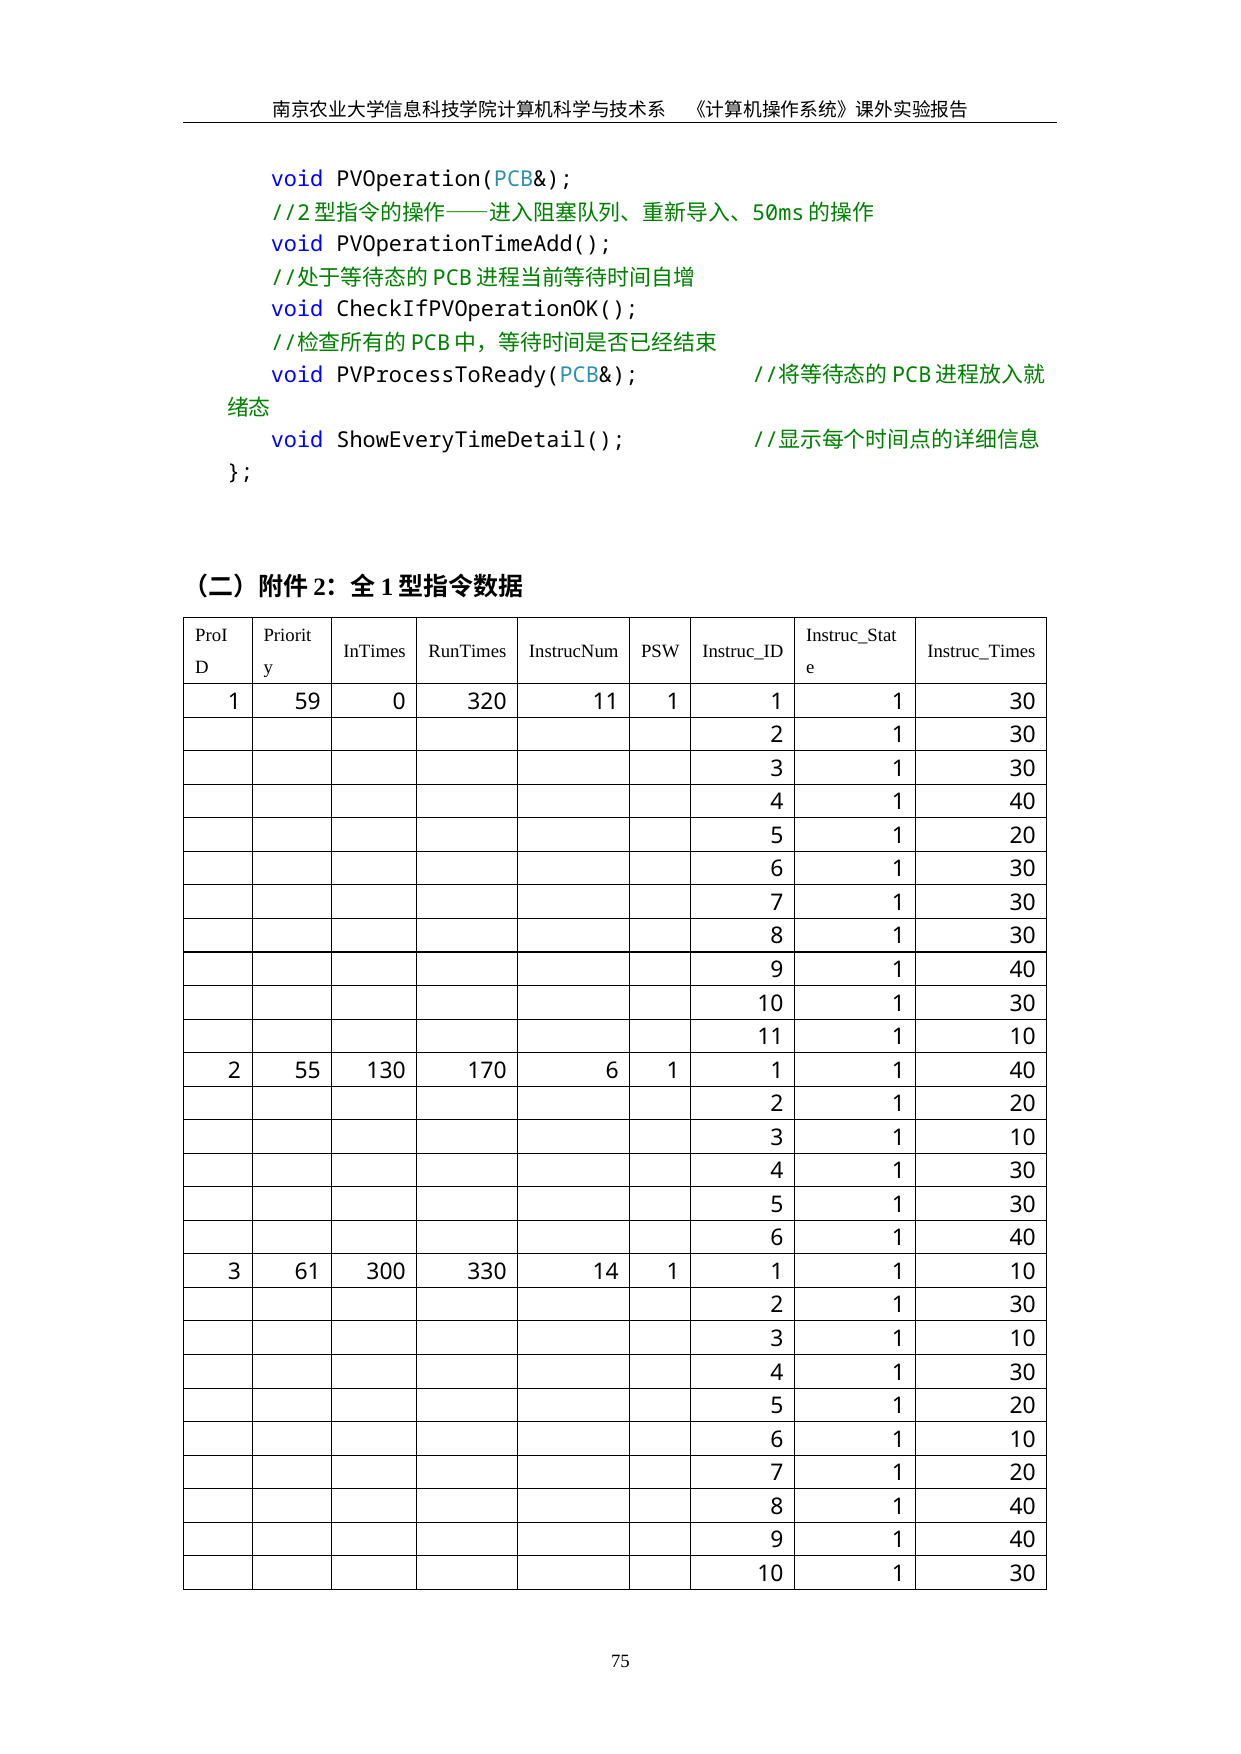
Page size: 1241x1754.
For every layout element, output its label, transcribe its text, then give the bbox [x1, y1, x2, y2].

table_cell [184, 1221, 252, 1253]
table_cell 1 [795, 919, 915, 951]
table_cell 1 [795, 885, 915, 918]
table_cell [518, 1120, 629, 1153]
table_cell 9 [691, 953, 794, 985]
table_cell [417, 1187, 517, 1220]
table_header Instruc_ID [691, 618, 794, 683]
table_cell 3 [691, 1321, 794, 1354]
table_cell [253, 1523, 331, 1555]
table_cell [184, 1422, 252, 1454]
table_cell 3 [691, 751, 794, 784]
table_cell [518, 1221, 629, 1253]
table_cell 40 [916, 785, 1046, 817]
table_cell [417, 1489, 517, 1522]
table_cell 30 [916, 1154, 1046, 1186]
table_cell [417, 885, 517, 918]
table_cell [630, 1087, 690, 1119]
table_cell [630, 1489, 690, 1522]
table_cell [417, 1087, 517, 1119]
table_cell [518, 1355, 629, 1387]
table_cell 4 [691, 1355, 794, 1387]
table_cell 40 [916, 1221, 1046, 1253]
table_cell [332, 785, 416, 817]
table_cell [417, 1556, 517, 1589]
table_cell 14 [518, 1254, 629, 1287]
table_cell [184, 1389, 252, 1421]
table_cell 30 [916, 852, 1046, 884]
table_cell [184, 1321, 252, 1354]
table_cell 5 [691, 1187, 794, 1220]
table_cell 61 [253, 1254, 331, 1287]
table_cell [417, 1355, 517, 1387]
table_cell [518, 919, 629, 951]
table_cell [332, 1389, 416, 1421]
table_cell [518, 785, 629, 817]
table_cell [518, 1321, 629, 1354]
table_cell [184, 1556, 252, 1589]
table_cell [332, 1355, 416, 1387]
table_cell [184, 1020, 252, 1052]
table_cell [253, 1154, 331, 1186]
table_cell [184, 1187, 252, 1220]
table_cell [518, 1020, 629, 1052]
table_cell [332, 1187, 416, 1220]
table_cell 1 [795, 1154, 915, 1186]
table_cell 30 [916, 718, 1046, 750]
table_cell [332, 986, 416, 1018]
table_cell [253, 919, 331, 951]
table_cell [518, 1187, 629, 1220]
table_cell 1 [795, 852, 915, 884]
table_cell [253, 986, 331, 1018]
table_cell [184, 1087, 252, 1119]
table_cell [184, 785, 252, 817]
table_cell 10 [691, 986, 794, 1018]
table_cell [417, 986, 517, 1018]
table_cell 1 [795, 1254, 915, 1287]
table_cell [417, 1221, 517, 1253]
table_cell 2 [184, 1053, 252, 1086]
table_cell [332, 1523, 416, 1555]
table_cell [630, 1154, 690, 1186]
table_cell [518, 1154, 629, 1186]
table_cell [630, 751, 690, 784]
table_cell [518, 1523, 629, 1555]
table_cell 6 [691, 1221, 794, 1253]
table_cell 40 [916, 1523, 1046, 1555]
table_cell [417, 1321, 517, 1354]
table_cell 40 [916, 1053, 1046, 1086]
table_cell 4 [691, 785, 794, 817]
table_cell [518, 986, 629, 1018]
table_cell [332, 1154, 416, 1186]
table_cell [518, 1288, 629, 1320]
table_cell 1 [795, 1120, 915, 1153]
table_cell [417, 1120, 517, 1153]
table_cell [630, 953, 690, 985]
table_cell 1 [795, 1053, 915, 1086]
table_cell [417, 1288, 517, 1320]
table_cell [630, 1120, 690, 1153]
table_cell 30 [916, 1187, 1046, 1220]
table_cell 6 [691, 852, 794, 884]
table_header Priority [253, 618, 331, 683]
table_cell [253, 852, 331, 884]
table_cell [630, 1389, 690, 1421]
table_cell [630, 919, 690, 951]
table_cell 1 [795, 1221, 915, 1253]
table_cell [518, 852, 629, 884]
table_cell [518, 953, 629, 985]
table_cell [417, 1389, 517, 1421]
table_cell [417, 718, 517, 750]
table_cell 40 [916, 1489, 1046, 1522]
table_cell [184, 1288, 252, 1320]
table_cell [253, 785, 331, 817]
table_cell [184, 953, 252, 985]
table_cell [184, 1154, 252, 1186]
table_header InstrucNum [518, 618, 629, 683]
table_cell 1 [795, 953, 915, 985]
table_cell [518, 885, 629, 918]
table_cell 1 [795, 1422, 915, 1454]
text void PVOperation(PCB&); [227, 162, 1057, 194]
table_cell [332, 1288, 416, 1320]
table_cell [518, 1456, 629, 1488]
table_cell [332, 919, 416, 951]
table_cell 1 [795, 751, 915, 784]
table_cell [630, 986, 690, 1018]
table_cell 1 [795, 986, 915, 1018]
table_cell 1 [184, 684, 252, 717]
table_cell [630, 1355, 690, 1387]
table_cell 10 [916, 1254, 1046, 1287]
table_cell 40 [916, 953, 1046, 985]
table_cell 55 [253, 1053, 331, 1086]
table_cell 30 [916, 986, 1046, 1018]
table_cell [518, 1556, 629, 1589]
table_cell [332, 1221, 416, 1253]
table_cell 1 [795, 818, 915, 851]
table_cell [630, 1321, 690, 1354]
table_cell [184, 818, 252, 851]
table_cell 7 [691, 885, 794, 918]
table_cell [630, 818, 690, 851]
table_cell 1 [795, 1389, 915, 1421]
table_cell 10 [916, 1120, 1046, 1153]
table_cell [332, 1422, 416, 1454]
table_cell 2 [691, 1087, 794, 1119]
table_cell 1 [691, 1254, 794, 1287]
table_cell [630, 1456, 690, 1488]
table_cell 1 [795, 684, 915, 717]
table_cell [630, 1288, 690, 1320]
table_cell [332, 818, 416, 851]
text void PVOperationTimeAdd(); [227, 227, 1057, 259]
table_cell [417, 852, 517, 884]
table_cell 1 [795, 1556, 915, 1589]
table_cell [184, 852, 252, 884]
table_cell 8 [691, 919, 794, 951]
table_cell 10 [916, 1020, 1046, 1052]
table_cell [417, 785, 517, 817]
table_cell 20 [916, 1087, 1046, 1119]
table_cell 10 [916, 1321, 1046, 1354]
table_cell [253, 751, 331, 784]
table_cell 7 [691, 1456, 794, 1488]
table_cell 8 [691, 1489, 794, 1522]
table_cell [253, 885, 331, 918]
table_cell [184, 718, 252, 750]
table_cell [518, 1489, 629, 1522]
table_cell [332, 1456, 416, 1488]
table_cell [630, 885, 690, 918]
table_header RunTimes [417, 618, 517, 683]
table_cell [630, 1422, 690, 1454]
table_cell [417, 1422, 517, 1454]
table_cell 2 [691, 1288, 794, 1320]
table_cell 30 [916, 1288, 1046, 1320]
table_cell 1 [795, 1020, 915, 1052]
text void ShowEveryTimeDetail(); //显示每个时间点的详细信息 [227, 422, 1057, 454]
table_cell 30 [916, 1556, 1046, 1589]
table_cell 1 [691, 684, 794, 717]
table_cell 10 [916, 1422, 1046, 1454]
table_cell [184, 1456, 252, 1488]
table_cell [417, 1020, 517, 1052]
table_cell 20 [916, 818, 1046, 851]
table_cell [184, 1120, 252, 1153]
table_cell [630, 718, 690, 750]
table_cell 4 [691, 1154, 794, 1186]
text void CheckIfPVOperationOK(); [227, 292, 1057, 324]
table_cell 1 [691, 1053, 794, 1086]
table_cell [253, 818, 331, 851]
table_cell [417, 919, 517, 951]
table_cell 0 [332, 684, 416, 717]
table_header Instruc_Times [916, 618, 1046, 683]
table_cell 11 [691, 1020, 794, 1052]
table_cell [253, 1321, 331, 1354]
table_cell [253, 1288, 331, 1320]
table_cell [253, 1556, 331, 1589]
table_cell [184, 986, 252, 1018]
text //处于等待态的PCB进程当前等待时间自增 [227, 259, 1057, 292]
table_cell [332, 1556, 416, 1589]
table_cell [630, 1221, 690, 1253]
table_cell 5 [691, 818, 794, 851]
table_cell [253, 1456, 331, 1488]
table_cell 30 [916, 919, 1046, 951]
table_cell 1 [795, 1321, 915, 1354]
table_cell [518, 818, 629, 851]
table_cell [332, 1489, 416, 1522]
table_cell [332, 1020, 416, 1052]
table_cell [184, 1355, 252, 1387]
table_cell [630, 1020, 690, 1052]
table_cell [184, 1523, 252, 1555]
table_cell 10 [691, 1556, 794, 1589]
table_cell [332, 718, 416, 750]
table_cell 30 [916, 885, 1046, 918]
table_cell 30 [916, 751, 1046, 784]
table_header InTimes [332, 618, 416, 683]
table_cell [630, 785, 690, 817]
table_cell 320 [417, 684, 517, 717]
table_cell 1 [795, 1523, 915, 1555]
table_header ProID [184, 618, 252, 683]
table_cell 300 [332, 1254, 416, 1287]
table_cell [253, 1489, 331, 1522]
table_cell [332, 751, 416, 784]
table_cell 1 [795, 1087, 915, 1119]
table_cell [630, 1556, 690, 1589]
text //2型指令的操作——进入阻塞队列、重新导入、50ms的操作 [227, 194, 1057, 227]
table_cell 1 [795, 1355, 915, 1387]
table_cell 59 [253, 684, 331, 717]
table_cell [417, 953, 517, 985]
table_cell [332, 1120, 416, 1153]
table_cell 130 [332, 1053, 416, 1086]
table_cell [253, 718, 331, 750]
table_cell 6 [691, 1422, 794, 1454]
table_cell 1 [795, 1187, 915, 1220]
table_cell 30 [916, 684, 1046, 717]
table_cell 2 [691, 718, 794, 750]
table_cell [332, 885, 416, 918]
table_cell 1 [630, 1254, 690, 1287]
table_cell 3 [691, 1120, 794, 1153]
table_header PSW [630, 618, 690, 683]
table_cell [184, 885, 252, 918]
table_cell 11 [518, 684, 629, 717]
table_cell [253, 1422, 331, 1454]
table_cell [253, 1020, 331, 1052]
table_header Instruc_State [795, 618, 915, 683]
table_cell [332, 852, 416, 884]
table_cell [253, 1087, 331, 1119]
table_cell [518, 751, 629, 784]
table_cell 170 [417, 1053, 517, 1086]
table_cell [253, 1187, 331, 1220]
table_cell [518, 1087, 629, 1119]
table_cell 330 [417, 1254, 517, 1287]
table_cell 1 [630, 1053, 690, 1086]
table_cell [253, 953, 331, 985]
table_cell [518, 1422, 629, 1454]
table_cell [630, 1523, 690, 1555]
text }; [227, 454, 1057, 487]
text void PVProcessToReady(PCB&); //将等待态的PCB进程放入就绪态 [227, 357, 1057, 422]
table_cell 6 [518, 1053, 629, 1086]
table_cell 3 [184, 1254, 252, 1287]
table_cell [332, 1321, 416, 1354]
table_cell [332, 953, 416, 985]
table_cell [518, 718, 629, 750]
table_cell [630, 852, 690, 884]
table_cell [253, 1355, 331, 1387]
table_cell 9 [691, 1523, 794, 1555]
table_cell 1 [630, 684, 690, 717]
table_cell 1 [795, 1288, 915, 1320]
text （二）附件2：全1型指令数据 [183, 552, 1057, 617]
text //检查所有的PCB中，等待时间是否已经结束 [227, 324, 1057, 357]
table_cell [417, 818, 517, 851]
table_cell [253, 1221, 331, 1253]
table_cell 1 [795, 785, 915, 817]
table_cell 1 [795, 1456, 915, 1488]
table_cell [184, 751, 252, 784]
table_cell [253, 1389, 331, 1421]
table_cell [184, 1489, 252, 1522]
table_cell 5 [691, 1389, 794, 1421]
table_cell [518, 1389, 629, 1421]
table_cell 1 [795, 1489, 915, 1522]
table_cell [630, 1187, 690, 1220]
table_cell 20 [916, 1456, 1046, 1488]
table_cell 1 [795, 718, 915, 750]
table_cell [332, 1087, 416, 1119]
table_cell [253, 1120, 331, 1153]
table_cell 20 [916, 1389, 1046, 1421]
table_cell [417, 1523, 517, 1555]
table_cell [417, 751, 517, 784]
table_cell [184, 919, 252, 951]
table_cell [417, 1154, 517, 1186]
table_cell 30 [916, 1355, 1046, 1387]
table_cell [417, 1456, 517, 1488]
